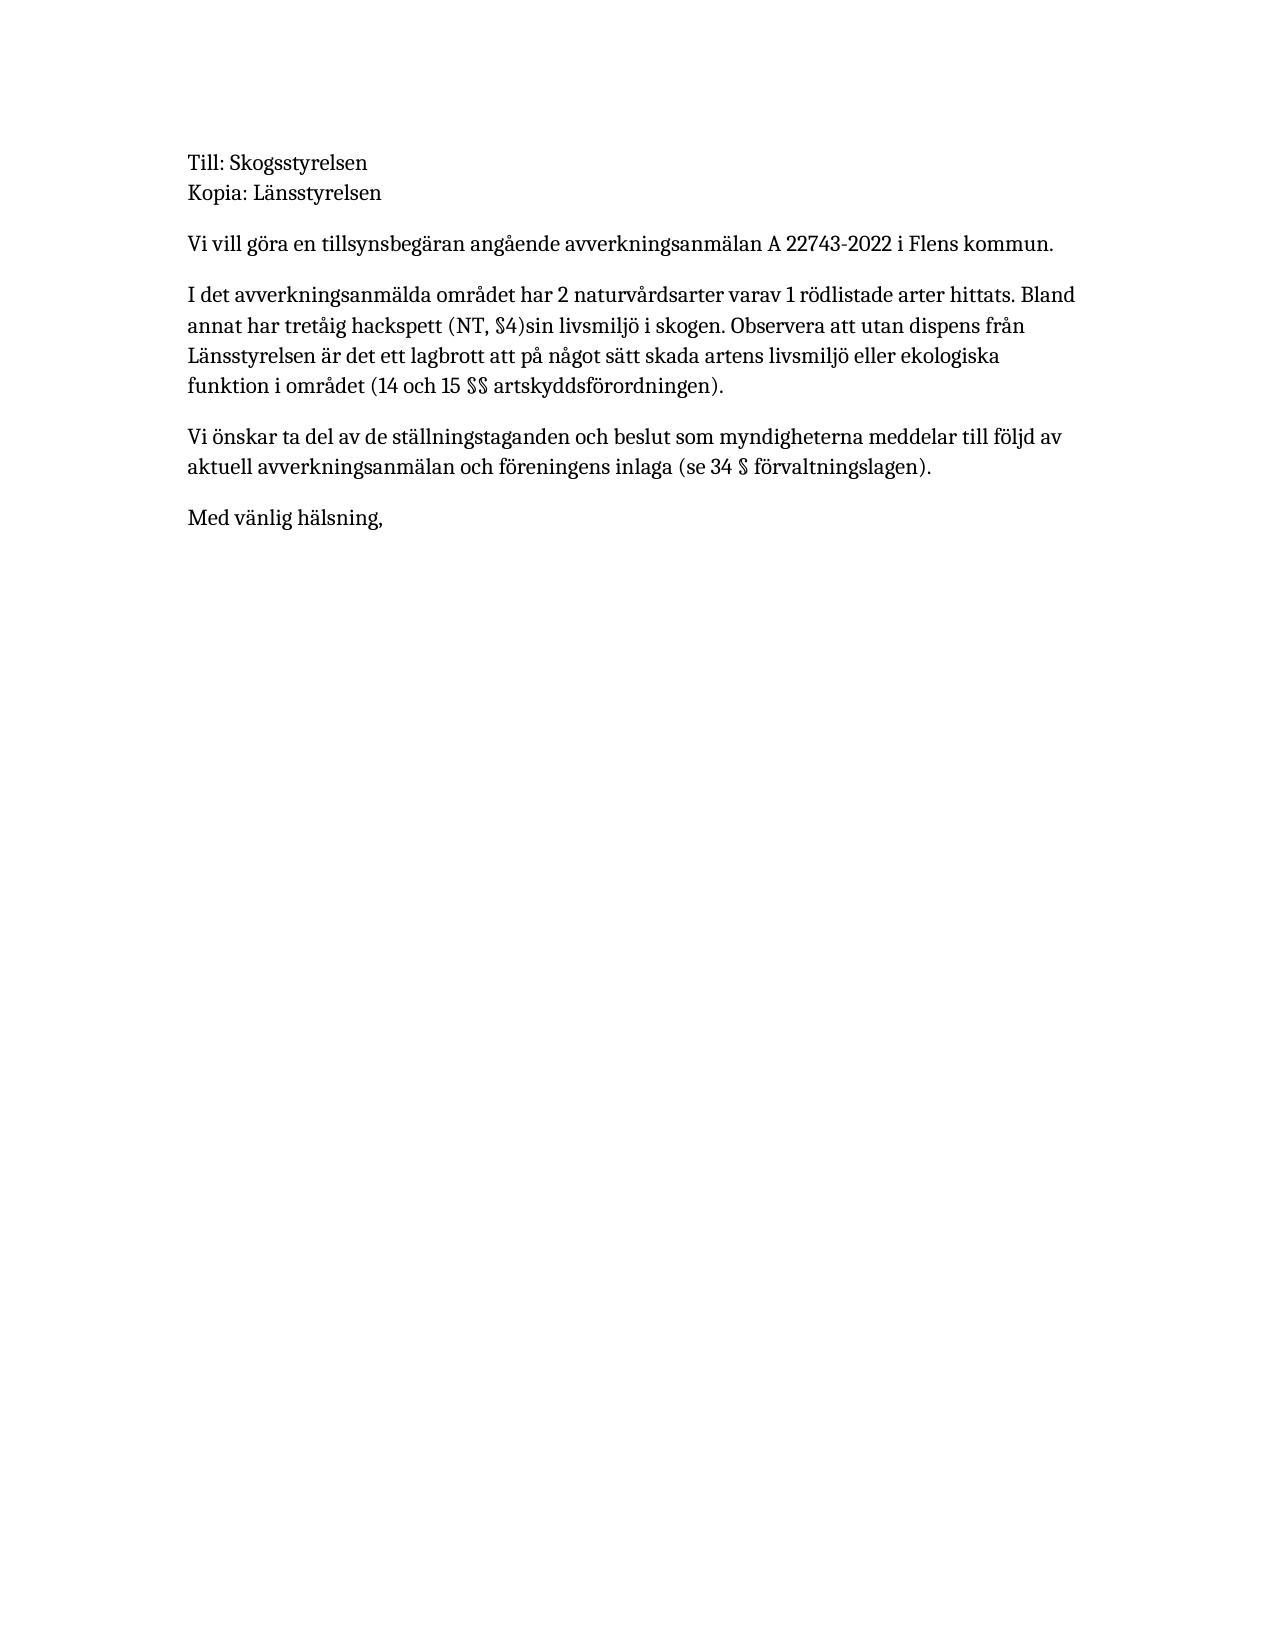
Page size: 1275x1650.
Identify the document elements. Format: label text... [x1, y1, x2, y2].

text Till: Skogsstyrelsen Kopia: Länsstyrelsen [187, 150, 1087, 207]
text Vi önskar ta del av de ställningstaganden och beslut som myndigheterna meddelar till följd av aktuell avverkningsanmälan och föreningens inlaga (se 34 § förvaltningslagen). [187, 424, 1087, 481]
text I det avverkningsanmälda området har 2 naturvårdsarter varav 1 rödlistade arter hittats. Bland annat har tretåig hackspett (NT, §4)sin livsmiljö i skogen. Observera att utan dispens från Länsstyrelsen är det ett lagbrott att på något sätt skada artens livsmiljö eller ekologiska funktion i området (14 och 15 §§ artskyddsförordningen). [187, 282, 1087, 399]
text Med vänlig hälsning, [187, 505, 1087, 562]
text Vi vill göra en tillsynsbegäran angående avverkningsanmälan A 22743-2022 i Flens kommun. [187, 231, 1087, 258]
